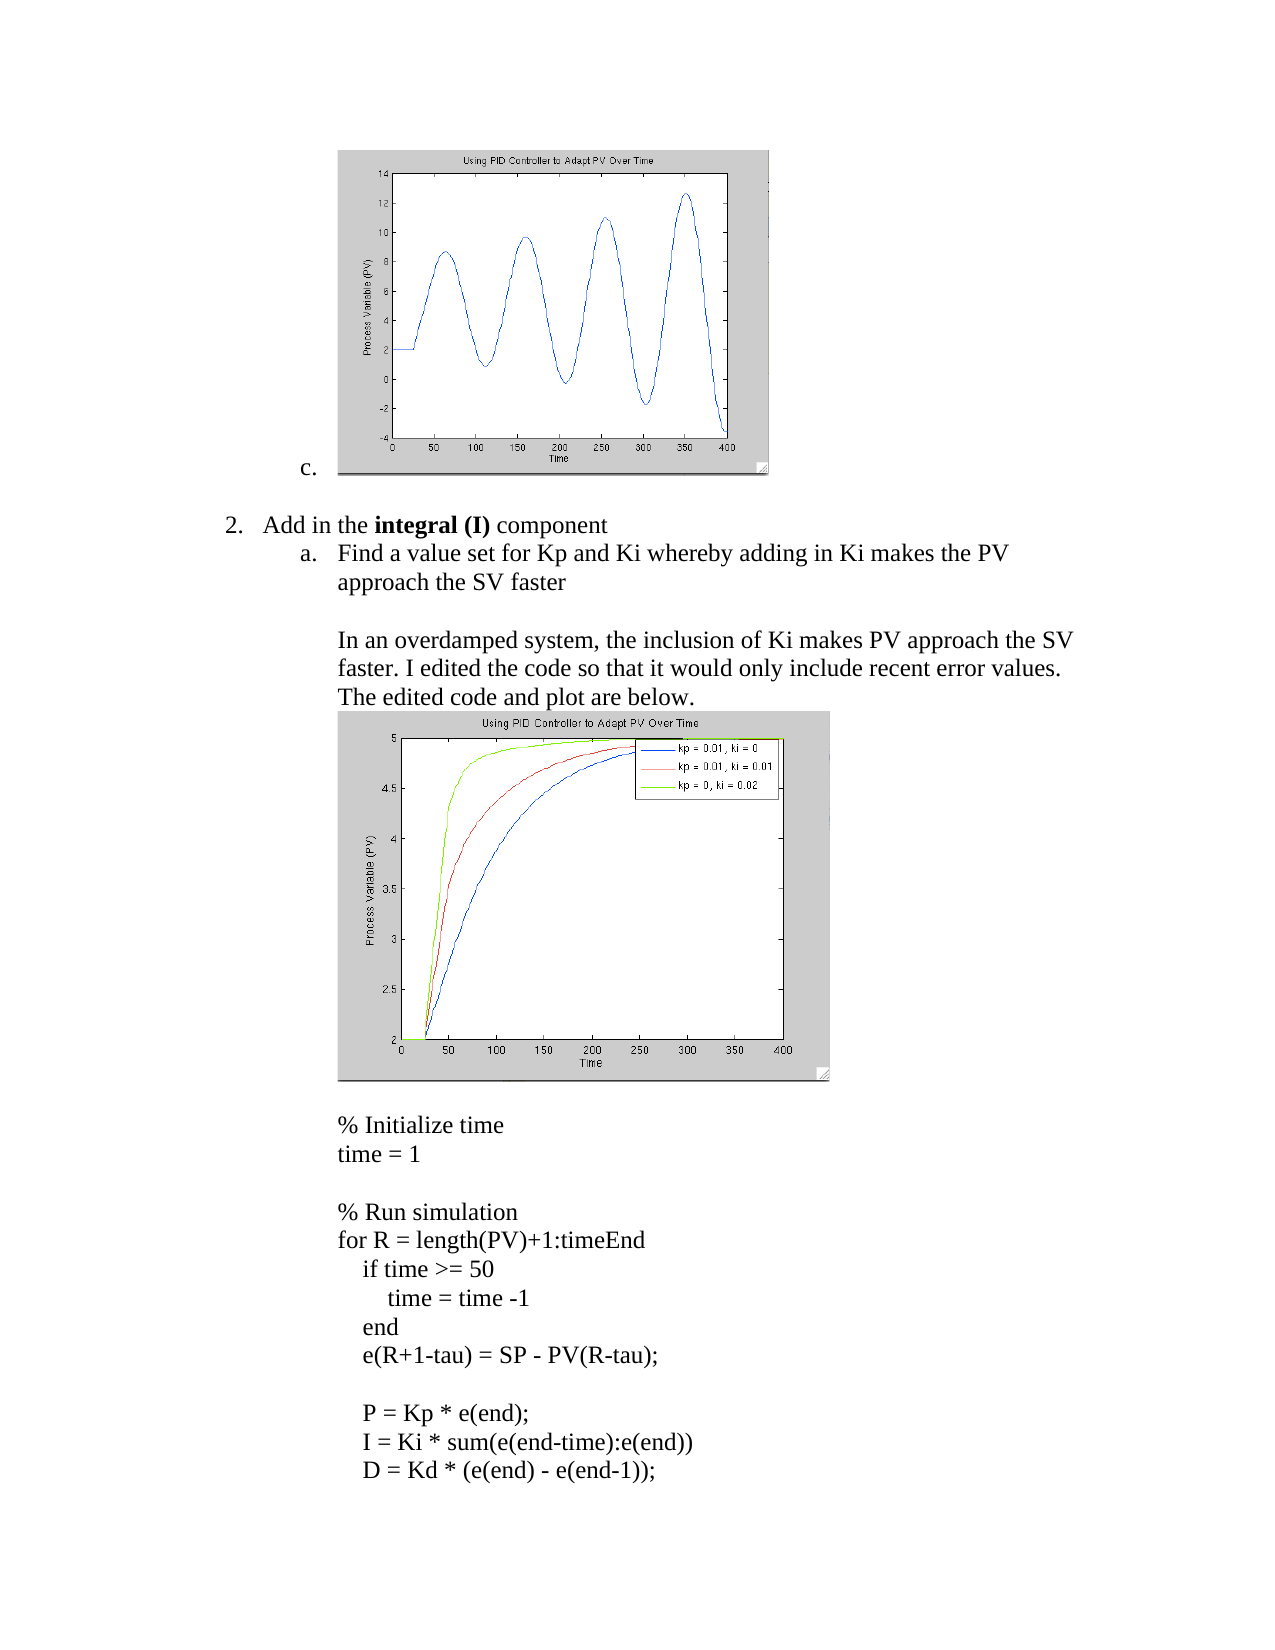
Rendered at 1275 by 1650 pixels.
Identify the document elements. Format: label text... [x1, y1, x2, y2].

list time = 1 [337, 1139, 1087, 1168]
list time = time -1 [337, 1283, 1087, 1312]
list end [337, 1312, 1087, 1341]
list if time >= 50 [337, 1254, 1087, 1283]
list In an overdamped system, the inclusion of Ki makes PV approach the SV faster. I edited the code so that it would only include recent error values. The edited code and plot are below. [337, 625, 1087, 711]
list D = Kd * (e(end) - e(end-1)); [337, 1456, 1087, 1484]
list e(R+1-tau) = SP - PV(R-tau); [337, 1341, 1087, 1369]
list P = Kp * e(end); [337, 1398, 1087, 1427]
list % Initialize time [337, 1111, 1087, 1139]
list % Run simulation [337, 1197, 1087, 1226]
list for R = length(PV)+1:timeEnd [337, 1226, 1087, 1254]
picture [337, 150, 769, 476]
list Add in the integral (I) component [225, 510, 1087, 538]
picture [337, 711, 830, 1082]
list I = Ki * sum(e(end-time):e(end)) [337, 1427, 1087, 1456]
list Find a value set for Kp and Ki whereby adding in Ki makes the PV approach the SV faster [300, 538, 1087, 596]
